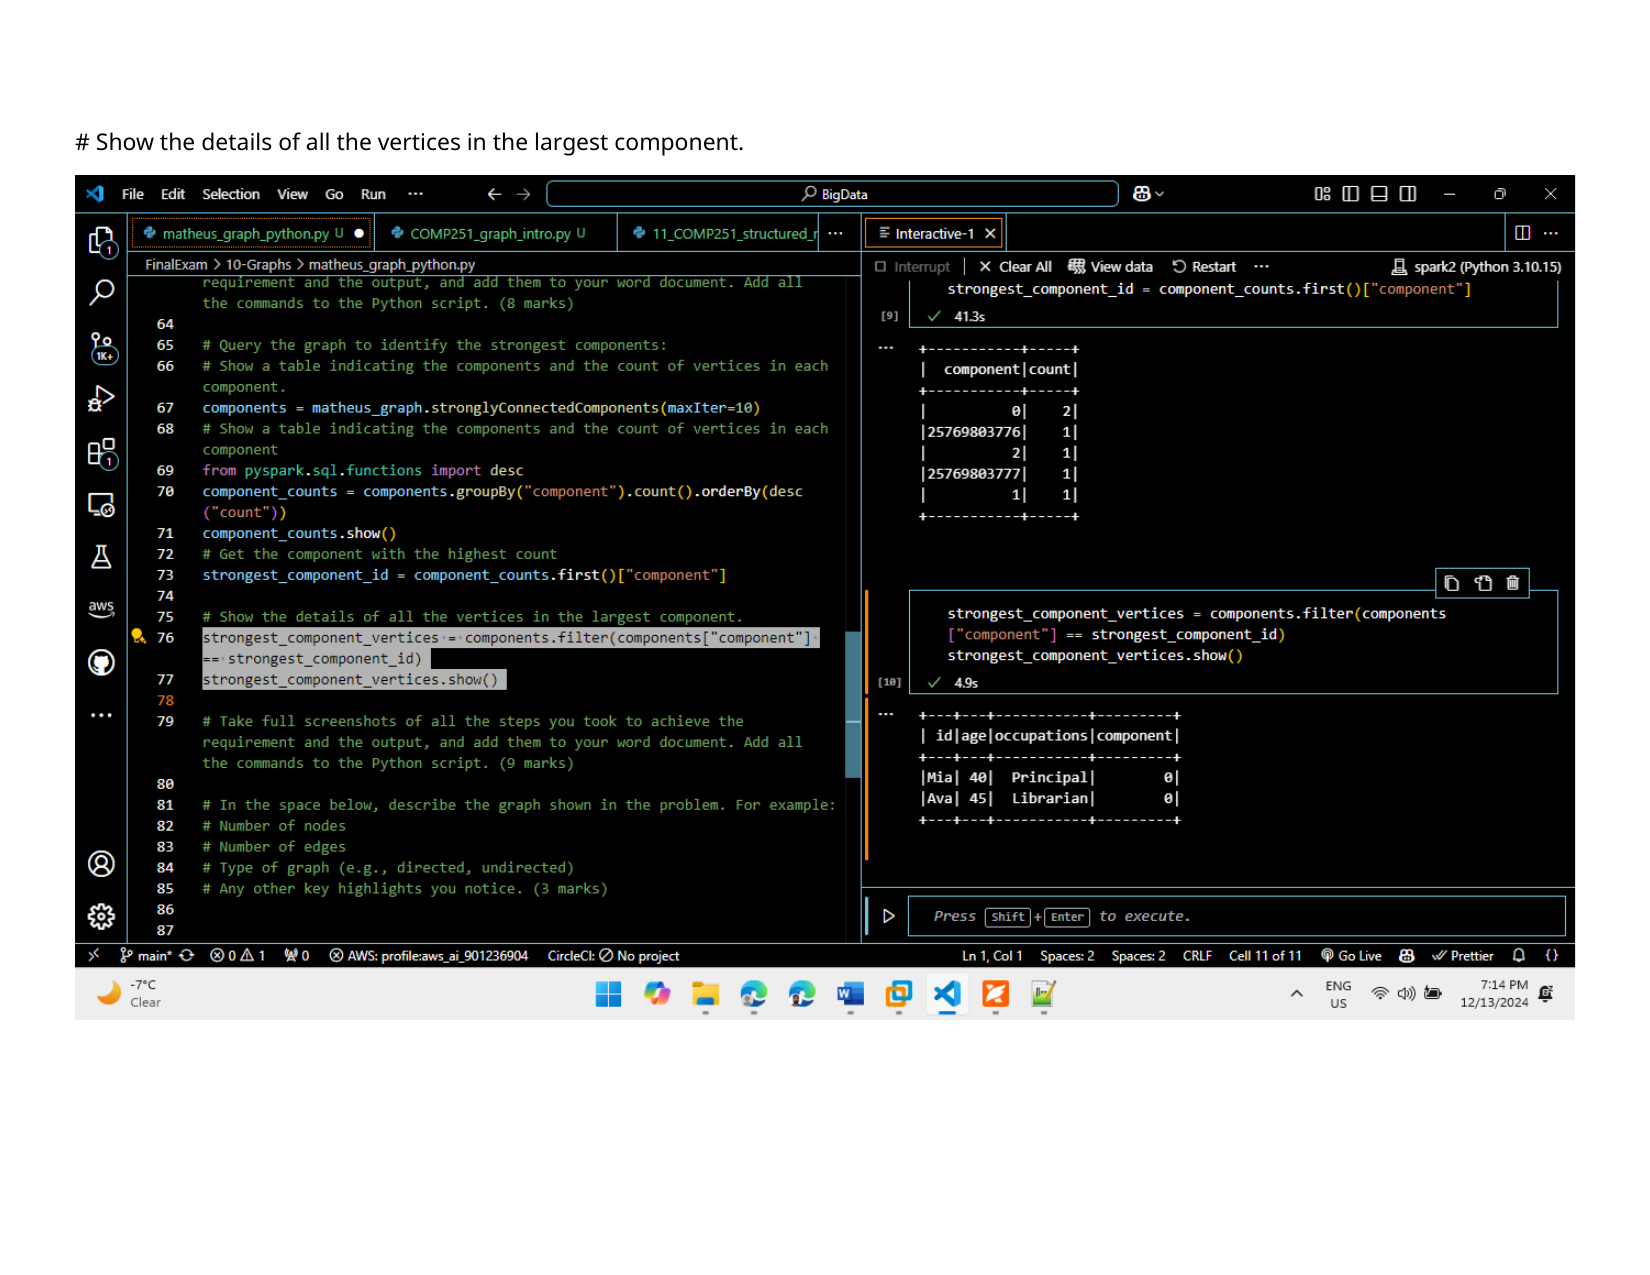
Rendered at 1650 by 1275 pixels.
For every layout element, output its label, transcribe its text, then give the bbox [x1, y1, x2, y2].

text # Show the details of all the vertices in the largest component. [75, 125, 1575, 157]
picture [75, 175, 1575, 1020]
